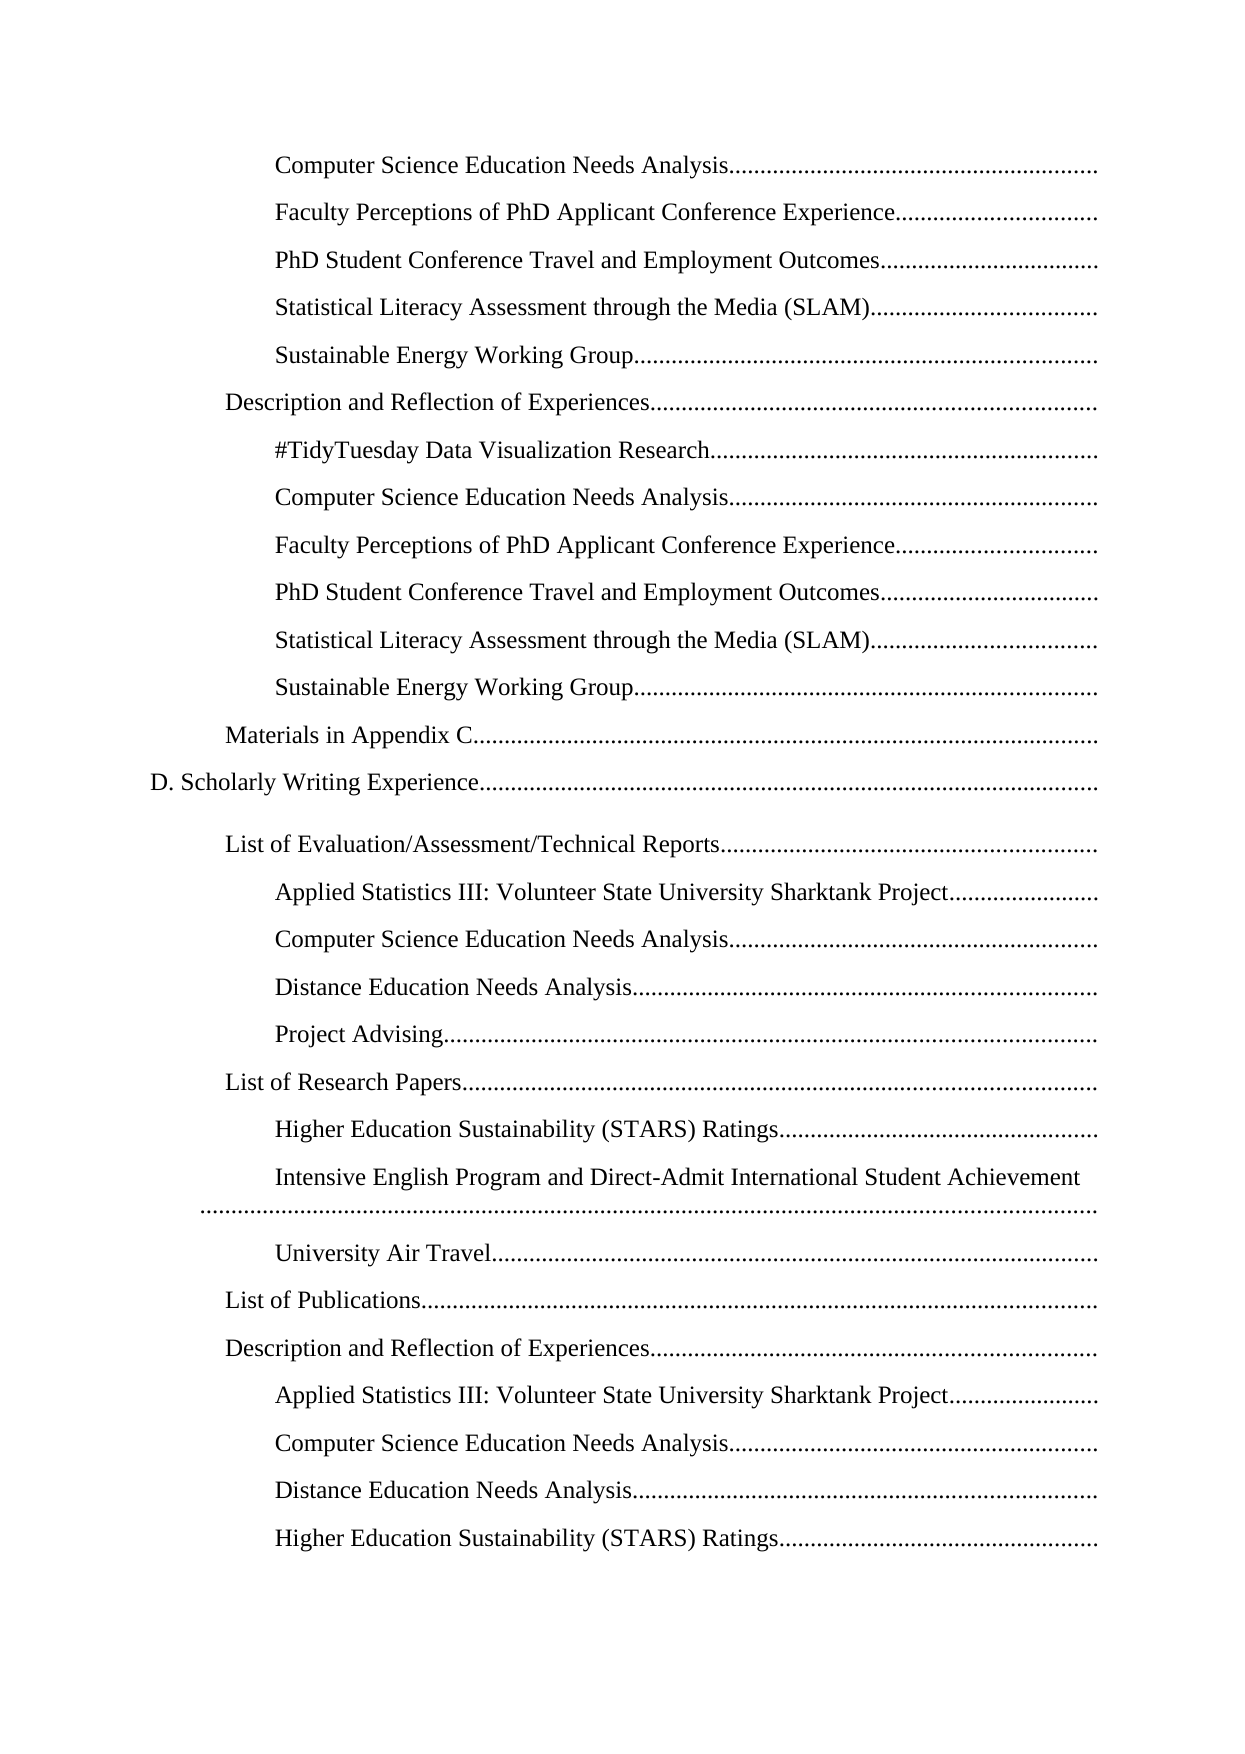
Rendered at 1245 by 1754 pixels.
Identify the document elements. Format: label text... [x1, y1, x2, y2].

text Computer Science Education Needs Analysis 63 [199, 924, 1095, 953]
text #TidyTuesday Data Visualization Research 54 [199, 435, 1095, 464]
text Applied Statistics III: Volunteer State University Sharktank Project 63 [199, 877, 1095, 906]
text Distance Education Needs Analysis 65 [199, 1476, 1095, 1504]
text Intensive English Program and Direct-Admit International Student Achievement 64 [199, 1162, 1095, 1219]
text List of Publications 65 [150, 1286, 1095, 1314]
text D. Scholarly Writing Experience 63 [150, 767, 1095, 796]
text Higher Education Sustainability (STARS) Ratings 67 [199, 1523, 1095, 1552]
text Applied Statistics III: Volunteer State University Sharktank Project 65 [199, 1381, 1095, 1409]
text Description and Reflection of Experiences 65 [150, 1333, 1095, 1362]
text List of Research Papers 64 [150, 1067, 1095, 1096]
text PhD Student Conference Travel and Employment Outcomes 59 [199, 577, 1095, 606]
text Computer Science Education Needs Analysis 65 [199, 1428, 1095, 1457]
text Distance Education Needs Analysis 63 [199, 972, 1095, 1001]
text Higher Education Sustainability (STARS) Ratings 64 [199, 1114, 1095, 1143]
text University Air Travel 64 [199, 1238, 1095, 1267]
text List of Evaluation/Assessment/Technical Reports 63 [150, 829, 1095, 858]
text Sustainable Energy Working Group 53 [199, 340, 1095, 369]
text Computer Science Education Needs Analysis 52 [199, 150, 1095, 179]
text Project Advising 63 [199, 1019, 1095, 1048]
text Faculty Perceptions of PhD Applicant Conference Experience 52 [199, 197, 1095, 226]
text PhD Student Conference Travel and Employment Outcomes 53 [199, 245, 1095, 274]
text Sustainable Energy Working Group 60 [199, 672, 1095, 701]
text Faculty Perceptions of PhD Applicant Conference Experience 57 [199, 530, 1095, 559]
text Materials in Appendix C 62 [150, 720, 1095, 749]
text Statistical Literacy Assessment through the Media (SLAM) 59 [199, 625, 1095, 654]
text Computer Science Education Needs Analysis 56 [199, 482, 1095, 511]
text Description and Reflection of Experiences 54 [150, 387, 1095, 416]
text Statistical Literacy Assessment through the Media (SLAM) 53 [199, 292, 1095, 321]
